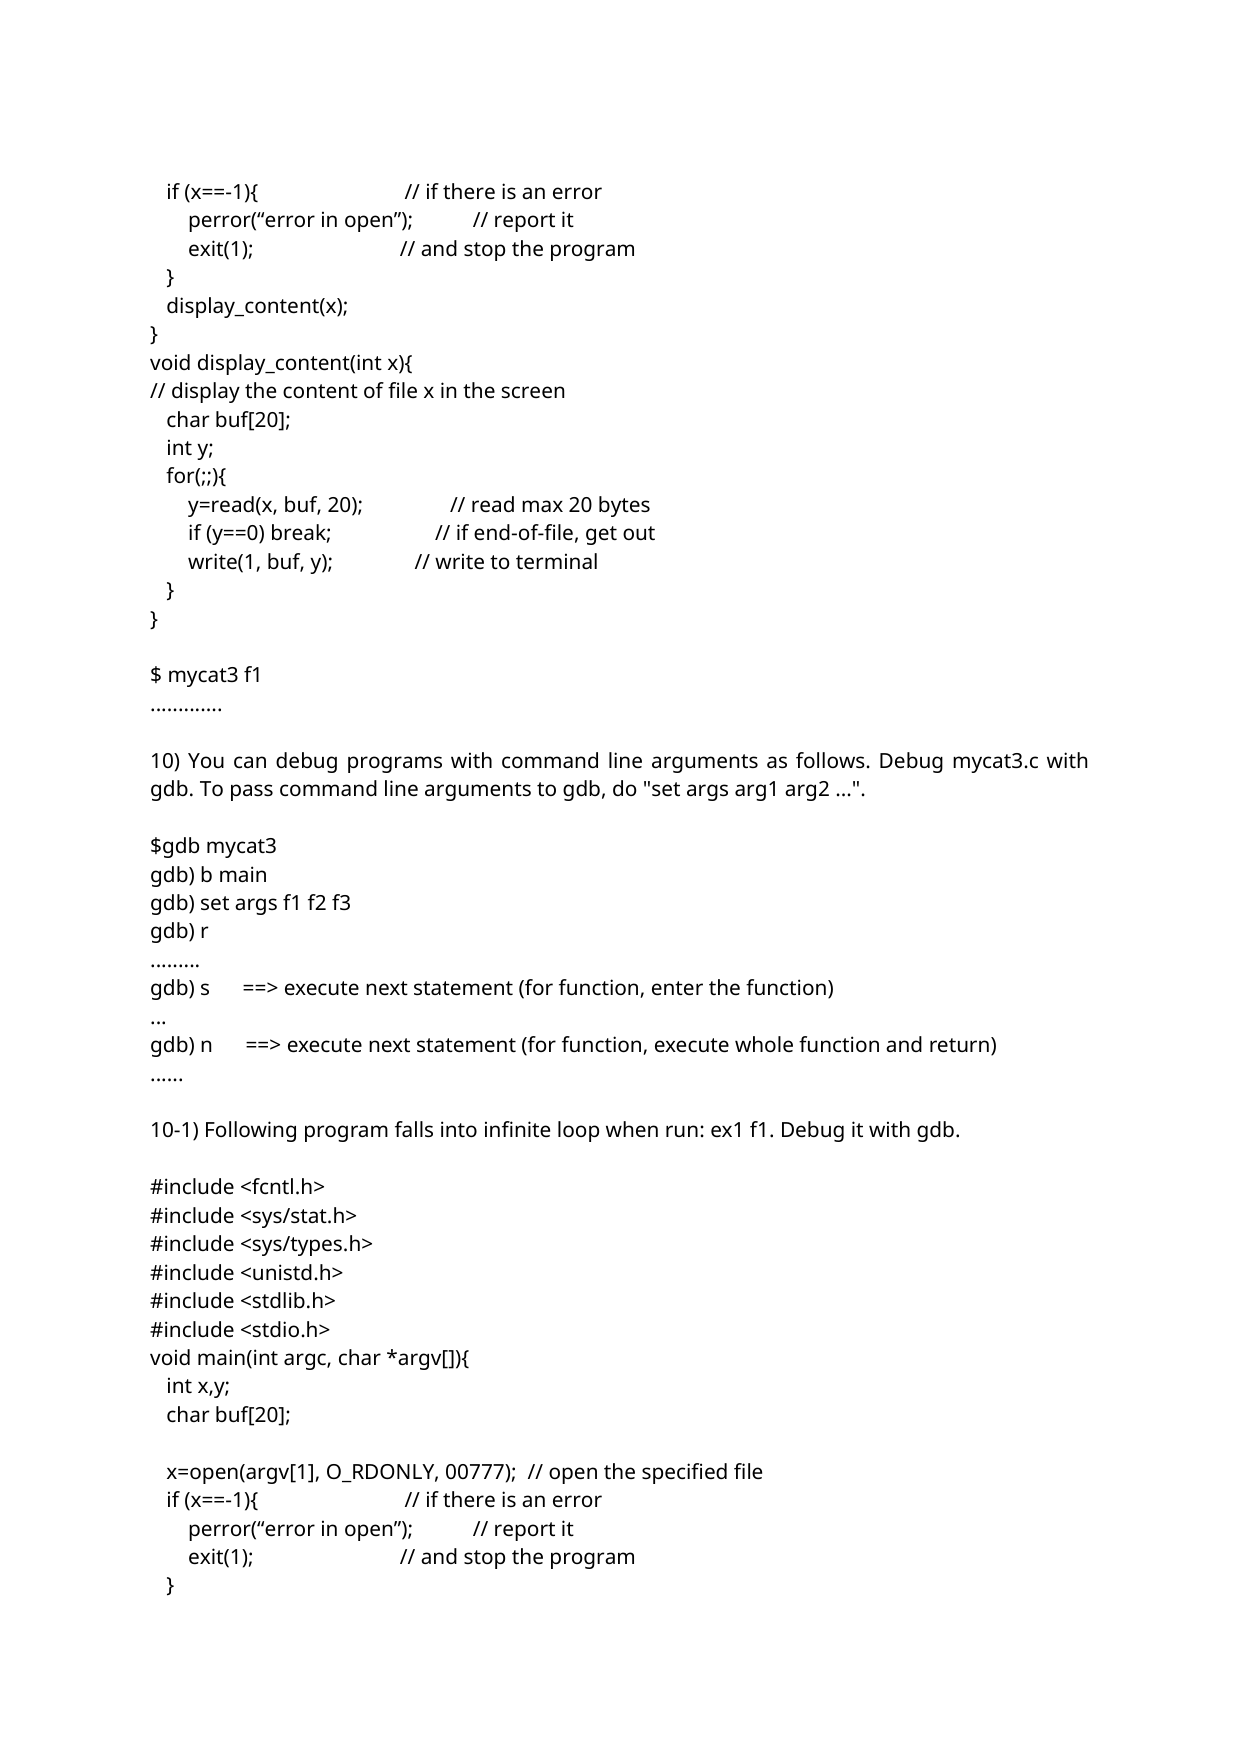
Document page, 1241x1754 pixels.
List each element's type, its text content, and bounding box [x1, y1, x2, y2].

text #include <fcntl.h> [150, 1172, 1090, 1201]
text } [150, 604, 1090, 632]
text } [150, 1571, 1090, 1599]
text if (x==-1){ // if there is an error [150, 1485, 1090, 1514]
text #include <sys/stat.h> [150, 1201, 1090, 1229]
text // display the content of file x in the screen [150, 376, 1090, 405]
text ... [150, 1002, 1090, 1030]
text gdb) n ==> execute next statement (for function, execute whole function and return) [150, 1030, 1090, 1059]
text } [150, 575, 1090, 604]
text exit(1); // and stop the program [150, 1542, 1090, 1571]
text exit(1); // and stop the program [150, 234, 1090, 262]
text char buf[20]; [150, 405, 1090, 433]
text if (y==0) break; // if end-of-file, get out [150, 518, 1090, 547]
text $gdb mycat3 [150, 831, 1090, 860]
text ......... [150, 945, 1090, 973]
text #include <stdio.h> [150, 1315, 1090, 1343]
text gdb) set args f1 f2 f3 [150, 888, 1090, 917]
text #include <sys/types.h> [150, 1229, 1090, 1258]
text y=read(x, buf, 20); // read max 20 bytes [150, 490, 1090, 518]
text void display_content(int x){ [150, 348, 1090, 376]
text gdb) r [150, 917, 1090, 945]
text perror(“error in open”); // report it [150, 206, 1090, 234]
text perror(“error in open”); // report it [150, 1514, 1090, 1542]
text gdb) b main [150, 860, 1090, 888]
text #include <stdlib.h> [150, 1286, 1090, 1315]
text } [150, 319, 1090, 348]
text ............. [150, 689, 1090, 717]
text 10) You can debug programs with command line arguments as follows. Debug mycat3.c with gdb. To pass command line arguments to gdb, do "set args arg1 arg2 ...". [150, 746, 1090, 803]
text int x,y; [150, 1372, 1090, 1400]
text display_content(x); [150, 291, 1090, 319]
text ...... [150, 1059, 1090, 1087]
text char buf[20]; [150, 1400, 1090, 1428]
text write(1, buf, y); // write to terminal [150, 547, 1090, 575]
text void main(int argc, char *argv[]){ [150, 1343, 1090, 1372]
text 10-1) Following program falls into infinite loop when run: ex1 f1. Debug it with gdb. [150, 1116, 1090, 1144]
text #include <unistd.h> [150, 1258, 1090, 1286]
text x=open(argv[1], O_RDONLY, 00777); // open the specified file [150, 1457, 1090, 1485]
text if (x==-1){ // if there is an error [150, 177, 1090, 206]
text $ mycat3 f1 [150, 661, 1090, 689]
text } [150, 262, 1090, 291]
text gdb) s ==> execute next statement (for function, enter the function) [150, 973, 1090, 1002]
text int y; [150, 433, 1090, 462]
text for(;;){ [150, 462, 1090, 490]
